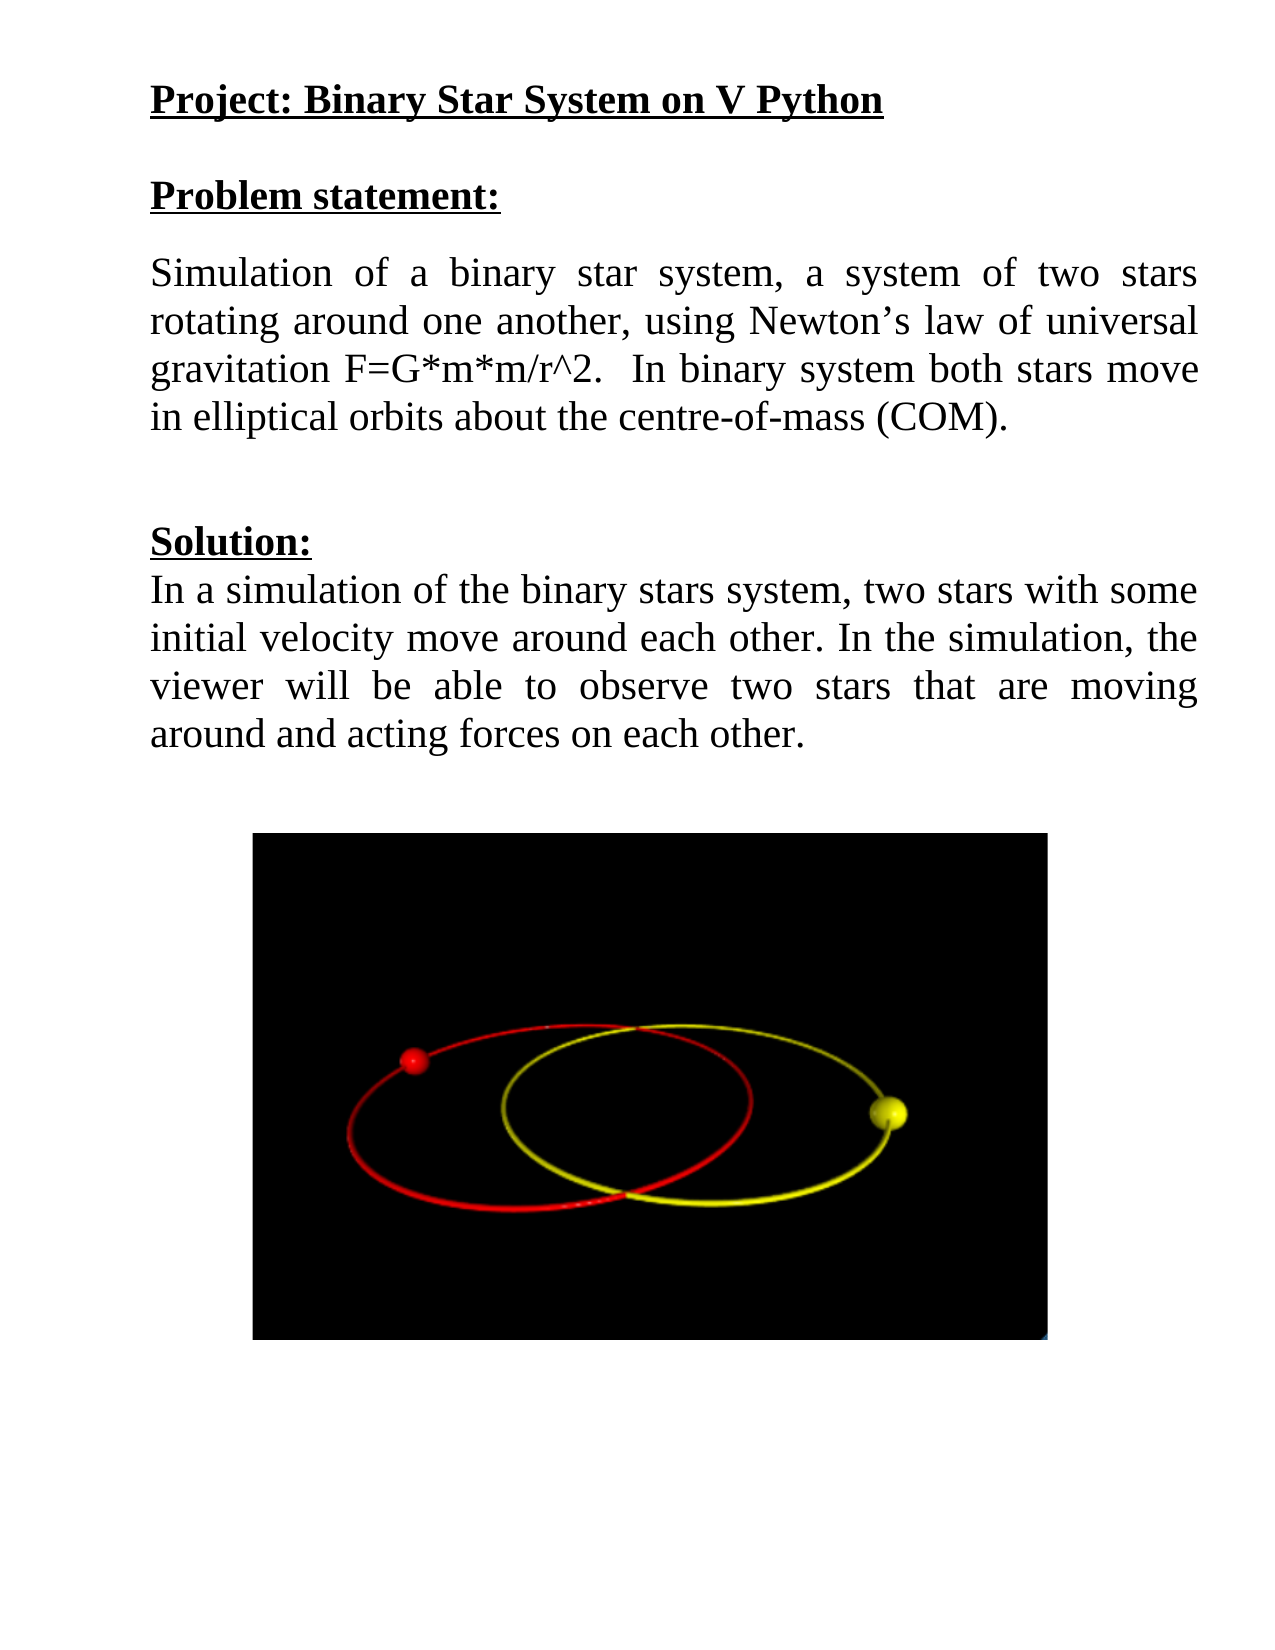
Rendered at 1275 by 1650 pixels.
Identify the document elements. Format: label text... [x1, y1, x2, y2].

text Simulation of a binary star system, a system of two stars rotating around one another, using Newton’s law of universal gravitation F=G*m*m/r^2. In binary system both stars move in elliptical orbits about the centre-of-mass (COM). [150, 248, 1200, 439]
text Problem statement: [150, 171, 1200, 219]
text Solution: [150, 517, 1200, 564]
text In a simulation of the binary stars system, two stars with some initial velocity move around each other. In the simulation, the viewer will be able to observe two stars that are moving around and acting forces on each other. [150, 564, 1200, 756]
text Project: Binary Star System on V Python [150, 75, 1200, 123]
